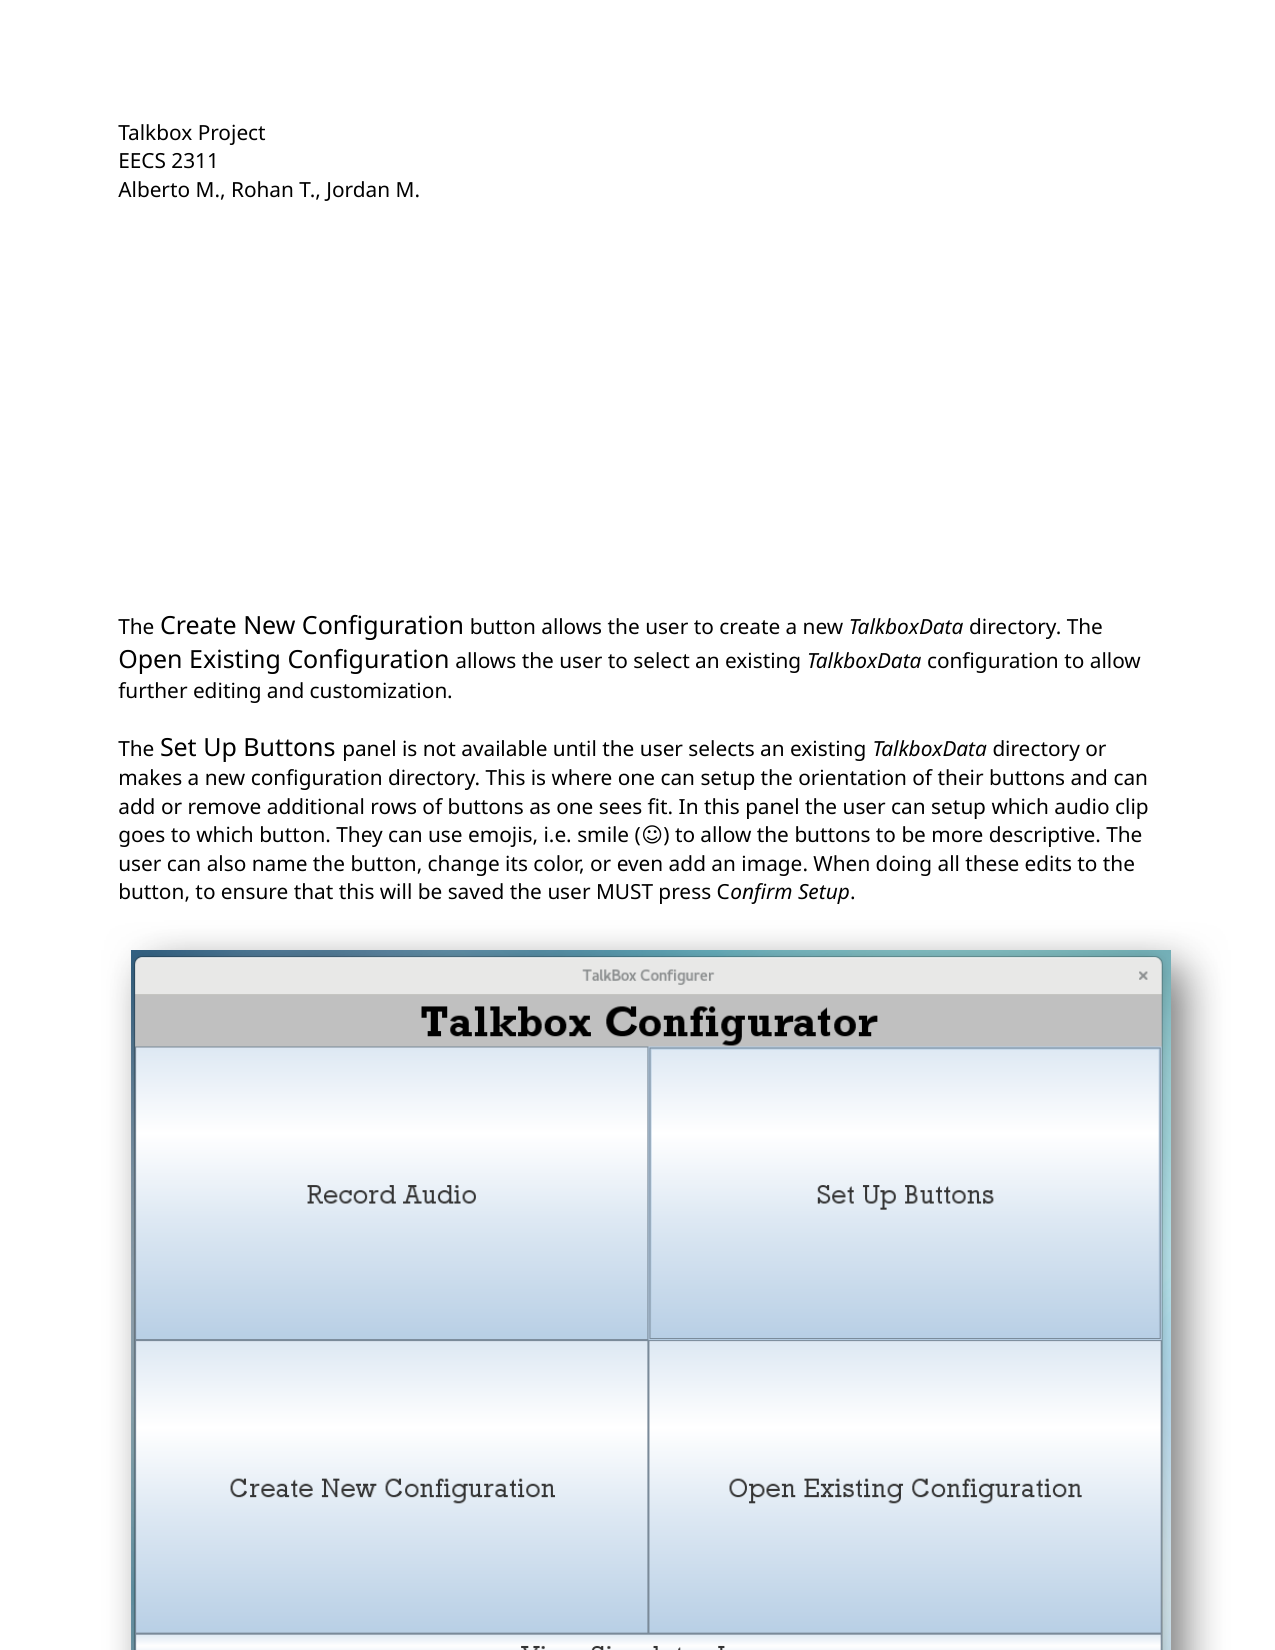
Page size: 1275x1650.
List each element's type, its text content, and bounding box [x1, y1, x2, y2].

list The Set Up Buttons panel is not available until the user selects an existing TalkboxData directory or makes a new configuration directory. This is where one can setup the orientation of their buttons and can add or remove additional rows of buttons as one sees fit. In this panel the user can setup which audio clip goes to which button. They can use emojis, i.e. smile (☺) to allow the buttons to be more descriptive. The user can also name the button, change its color, or even add an image. When doing all these edits to the button, to ensure that this will be saved the user MUST press Confirm Setup. [118, 729, 1157, 906]
text The Create New Configuration button allows the user to create a new TalkboxData directory. The Open Existing Configuration allows the user to select an existing TalkboxData configuration to allow further editing and customization. [118, 608, 1157, 704]
picture [131, 950, 1171, 1650]
